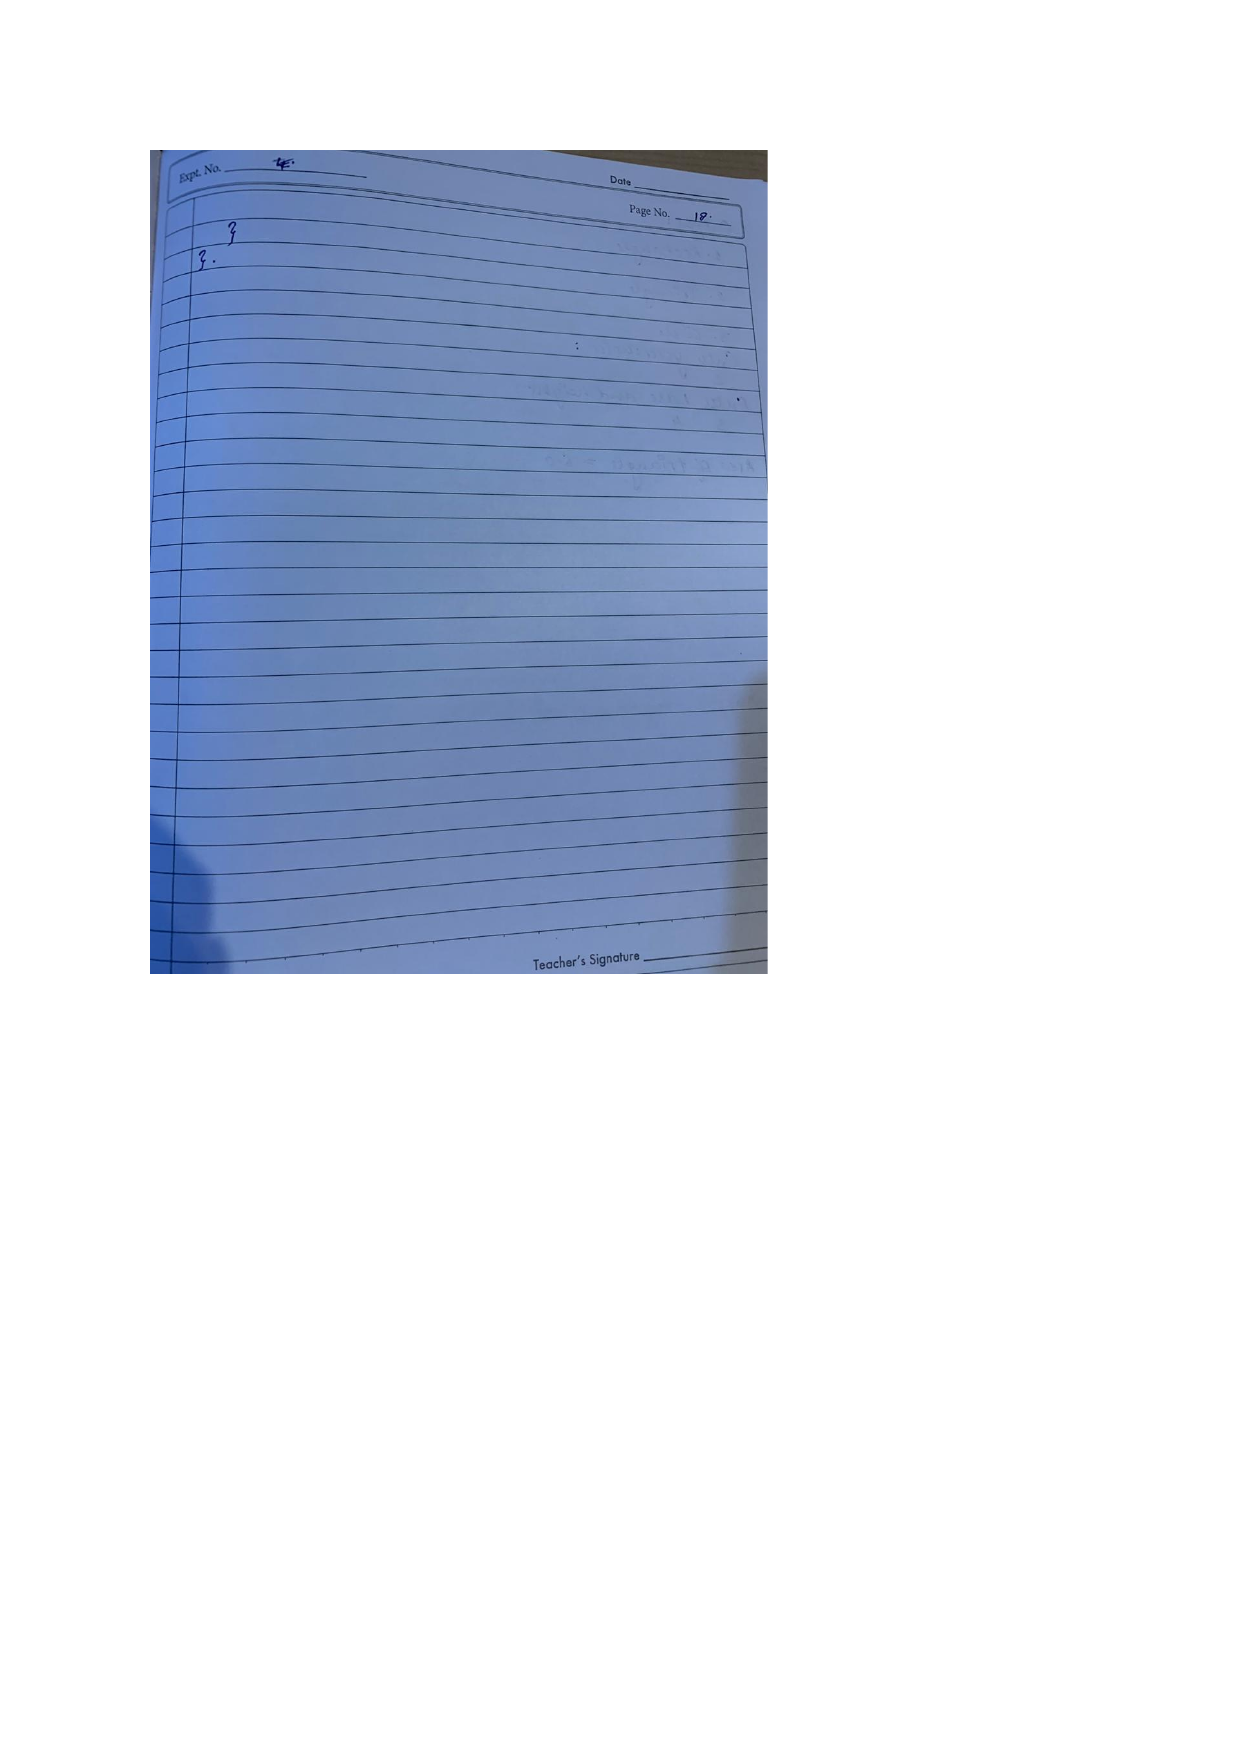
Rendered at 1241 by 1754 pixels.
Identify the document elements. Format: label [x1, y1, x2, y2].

picture [150, 150, 768, 974]
